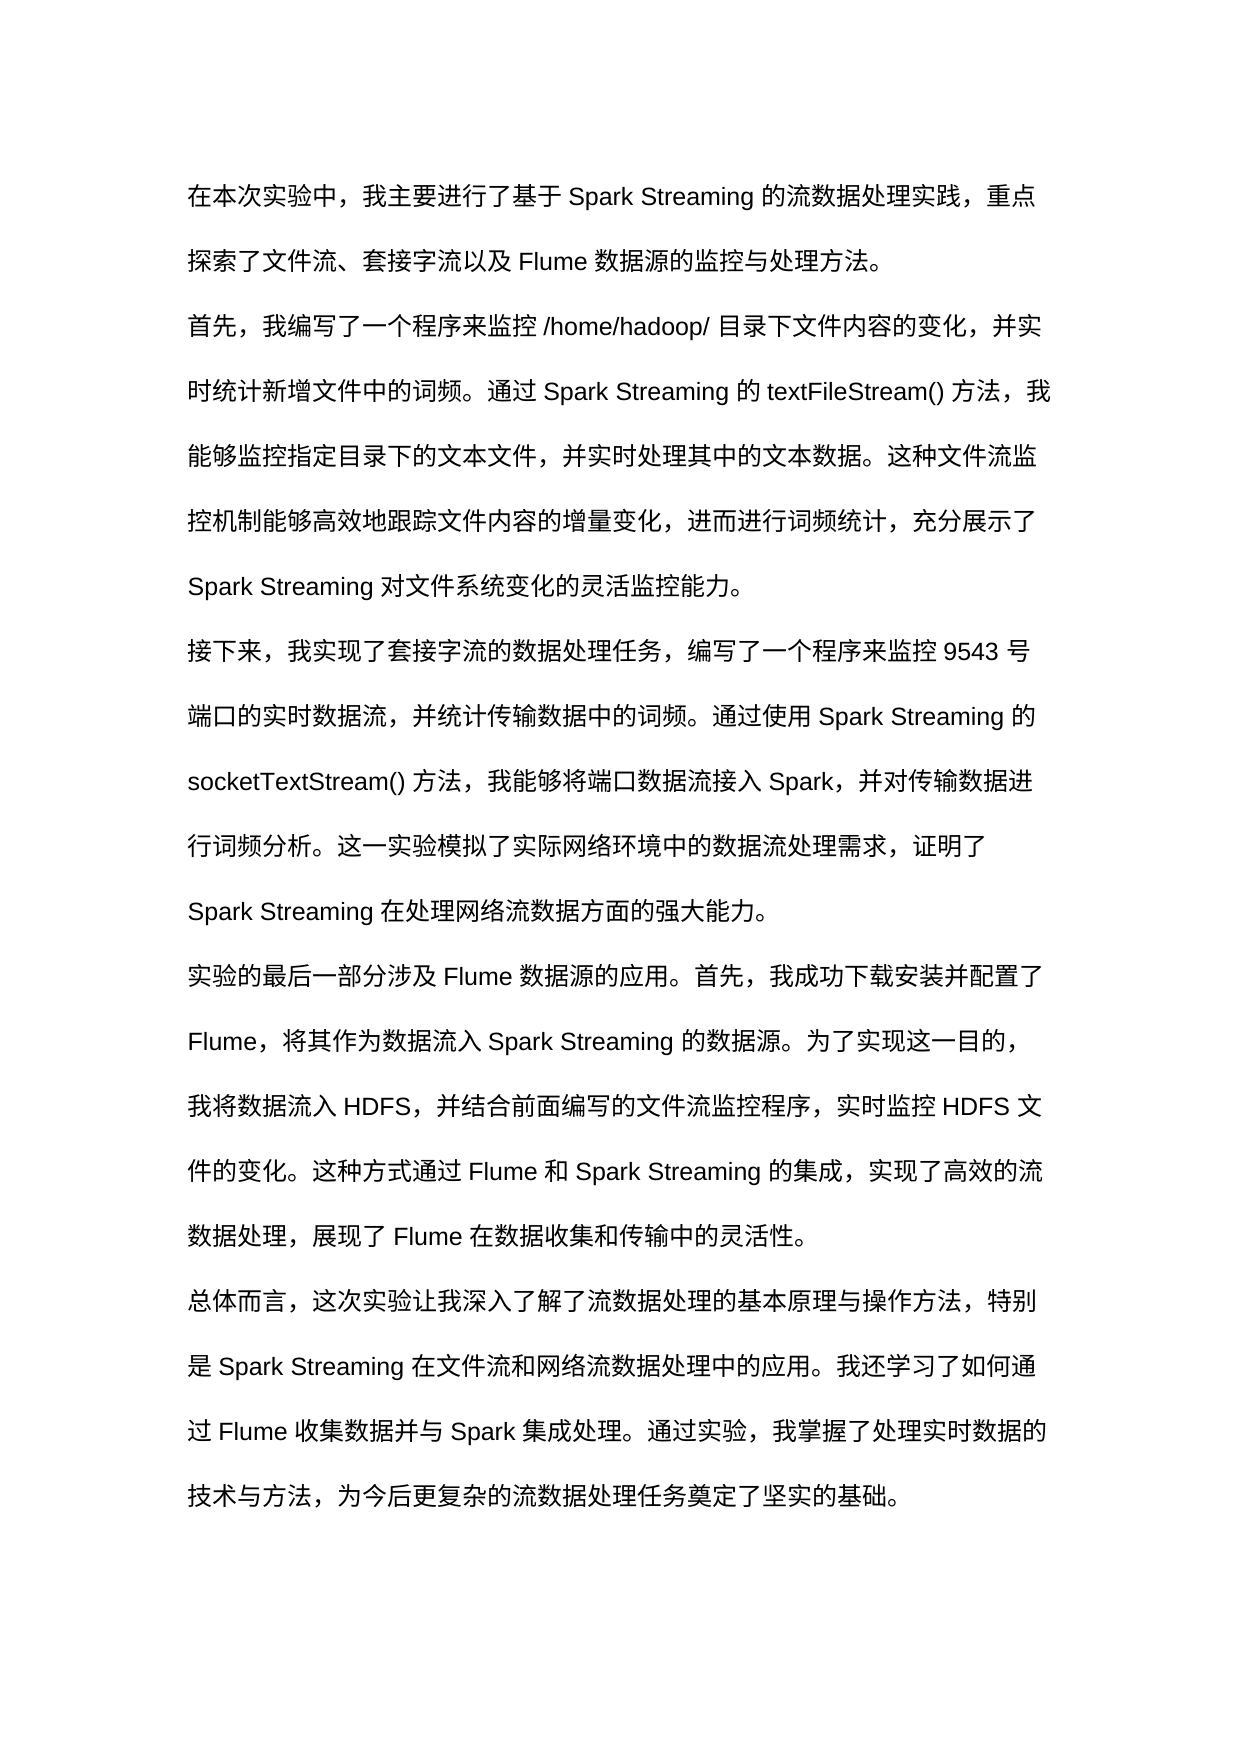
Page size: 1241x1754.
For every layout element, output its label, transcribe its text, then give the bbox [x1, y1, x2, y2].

text 接下来，我实现了套接字流的数据处理任务，编写了一个程序来监控 9543 号端口的实时数据流，并统计传输数据中的词频。通过使用 Spark Streaming 的 socketTextStream() 方法，我能够将端口数据流接入 Spark，并对传输数据进行词频分析。这一实验模拟了实际网络环境中的数据流处理需求，证明了 Spark Streaming 在处理网络流数据方面的强大能力。 [187, 617, 1053, 942]
text 首先，我编写了一个程序来监控 /home/hadoop/ 目录下文件内容的变化，并实时统计新增文件中的词频。通过 Spark Streaming 的 textFileStream() 方法，我能够监控指定目录下的文本文件，并实时处理其中的文本数据。这种文件流监控机制能够高效地跟踪文件内容的增量变化，进而进行词频统计，充分展示了 Spark Streaming 对文件系统变化的灵活监控能力。 [187, 292, 1053, 617]
text 总体而言，这次实验让我深入了解了流数据处理的基本原理与操作方法，特别是 Spark Streaming 在文件流和网络流数据处理中的应用。我还学习了如何通过 Flume 收集数据并与 Spark 集成处理。通过实验，我掌握了处理实时数据的技术与方法，为今后更复杂的流数据处理任务奠定了坚实的基础。 [187, 1267, 1053, 1527]
text 实验的最后一部分涉及 Flume 数据源的应用。首先，我成功下载安装并配置了 Flume，将其作为数据流入 Spark Streaming 的数据源。为了实现这一目的，我将数据流入 HDFS，并结合前面编写的文件流监控程序，实时监控 HDFS 文件的变化。这种方式通过 Flume 和 Spark Streaming 的集成，实现了高效的流数据处理，展现了 Flume 在数据收集和传输中的灵活性。 [187, 942, 1053, 1267]
text 在本次实验中，我主要进行了基于 Spark Streaming 的流数据处理实践，重点探索了文件流、套接字流以及 Flume 数据源的监控与处理方法。 [187, 162, 1053, 292]
